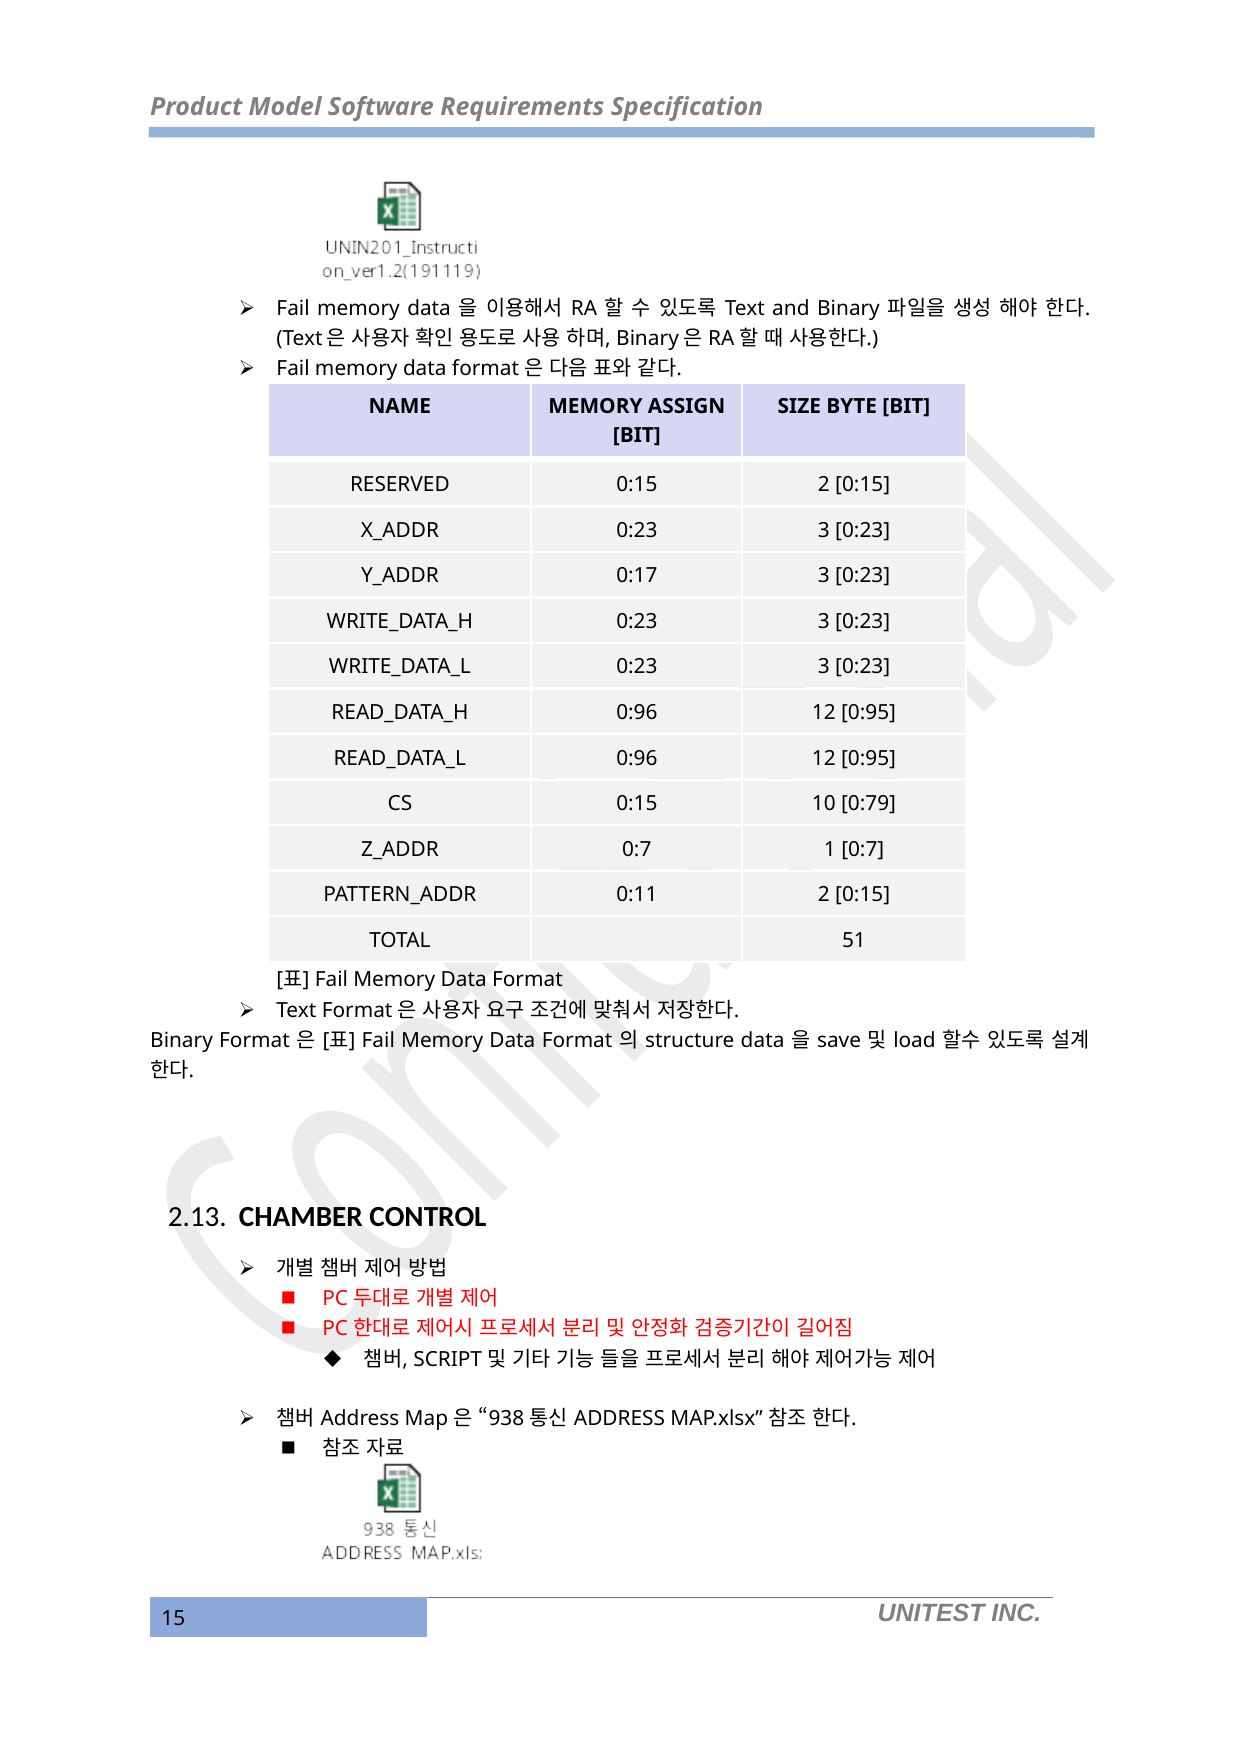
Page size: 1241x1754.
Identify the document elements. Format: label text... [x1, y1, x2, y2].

table_cell PATTERN_ADDR [269, 872, 530, 915]
list Fail memory data 을 이용해서 RA 할 수 있도록 Text and Binary 파일을 생성 해야 한다. (Text은 사용자 확인 용도로 사용 하며, Binary은 RA 할 때 사용한다.) [239, 291, 1090, 351]
table_cell WRITE_DATA_H [269, 599, 530, 642]
table_cell X_ADDR [269, 508, 530, 551]
table_cell RESERVED [269, 462, 530, 505]
list PC 두대로 개별 제어 [280, 1281, 1090, 1312]
table_cell 3 [0:23] [743, 553, 965, 596]
table_cell READ_DATA_L [269, 735, 530, 778]
list PC 한대로 제어시 프로세서 분리 및 안정화 검증기간이 길어짐 [280, 1312, 1090, 1342]
table_cell 0:23 [532, 599, 741, 642]
table_cell TOTAL [269, 917, 530, 961]
table_cell 0:7 [532, 826, 741, 869]
table_cell 3 [0:23] [743, 599, 965, 642]
table_header NAME [269, 384, 530, 456]
table_header MEMORY ASSIGN [BIT] [532, 384, 741, 456]
list Fail memory data format 은 다음 표와 같다. [239, 351, 1090, 382]
table_cell 0:15 [532, 462, 741, 505]
list 챔버 Address Map 은 “938 통신 ADDRESS MAP.xlsx” 참조 한다. [239, 1401, 1090, 1431]
list Text Format 은 사용자 요구 조건에 맞춰서 저장한다. [239, 993, 1090, 1023]
list [표] Fail Memory Data Format [276, 963, 1090, 993]
table_cell READ_DATA_H [269, 690, 530, 733]
table_cell CS [269, 781, 530, 824]
list 참조 자료 [280, 1431, 1090, 1461]
table_cell 10 [0:79] [743, 781, 965, 824]
table_cell [532, 917, 741, 961]
table_cell Z_ADDR [269, 826, 530, 869]
table_cell 0:17 [532, 553, 741, 596]
table_cell 3 [0:23] [743, 508, 965, 551]
table_cell 3 [0:23] [743, 644, 965, 687]
table_cell 0:11 [532, 872, 741, 915]
table_cell WRITE_DATA_L [269, 644, 530, 687]
table_cell 2 [0:15] [743, 872, 965, 915]
table_cell 0:23 [532, 644, 741, 687]
table_cell 2 [0:15] [743, 462, 965, 505]
table_cell 12 [0:95] [743, 690, 965, 733]
subtitle CHAMBER CONTROL [168, 1198, 1090, 1233]
table_cell 0:96 [532, 735, 741, 778]
list 개별 챔버 제어 방법 [239, 1251, 1090, 1281]
table_cell 12 [0:95] [743, 735, 965, 778]
table_header SIZE BYTE [BIT] [743, 384, 965, 456]
table_cell 51 [743, 917, 965, 961]
table_cell 0:23 [532, 508, 741, 551]
table_cell 0:96 [532, 690, 741, 733]
table_cell 0:15 [532, 781, 741, 824]
list 챔버, SCRIPT 및 기타 기능 들을 프로세서 분리 해야 제어가능 제어 [322, 1342, 1090, 1372]
table_cell Y_ADDR [269, 553, 530, 596]
table_cell 1 [0:7] [743, 826, 965, 869]
text Binary Format 은 [표] Fail Memory Data Format 의 structure data 을 save 및 load 할수 있도록 설계 한다. [150, 1023, 1090, 1084]
